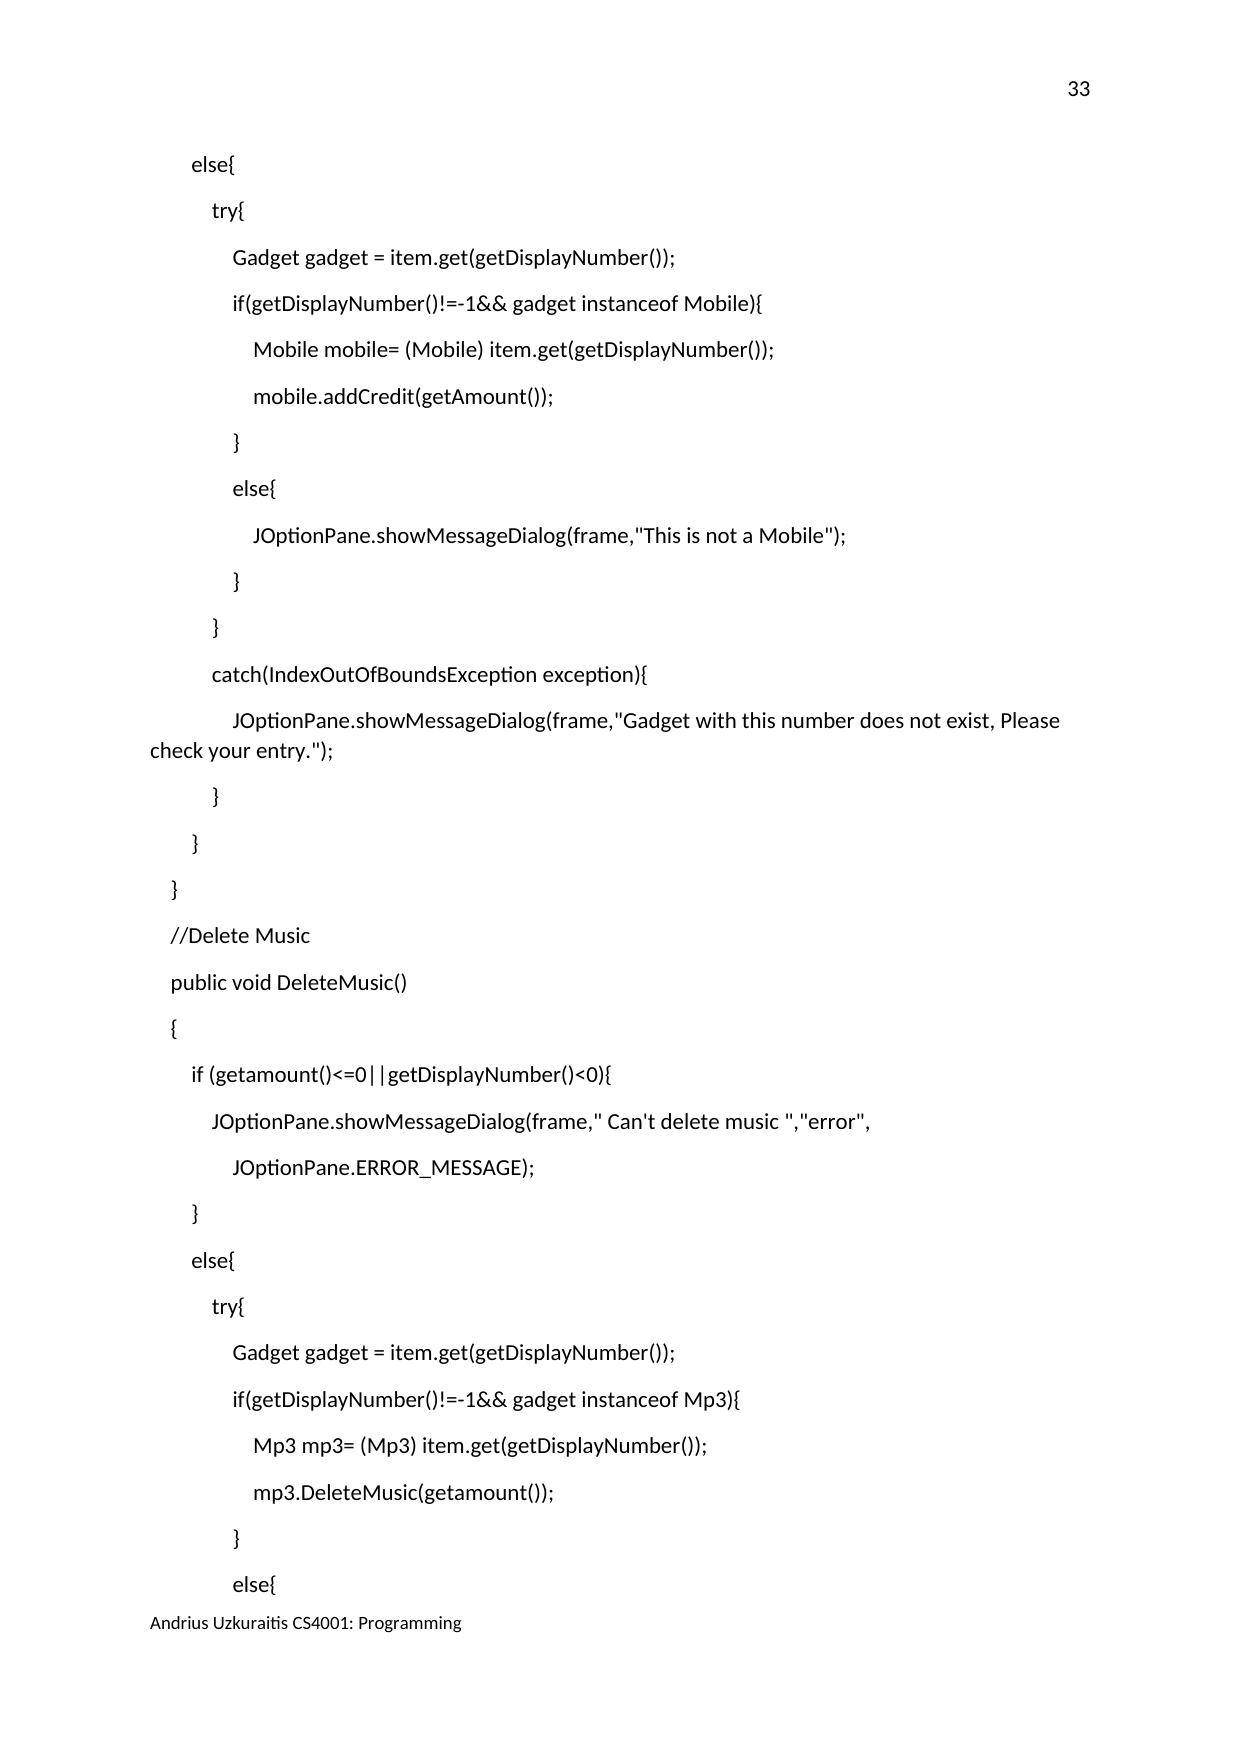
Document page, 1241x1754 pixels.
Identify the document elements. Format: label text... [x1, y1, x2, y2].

text } [150, 613, 1090, 642]
text JOptionPane.showMessageDialog(frame,"Gadget with this number does not exist, Please check your entry."); [150, 706, 1090, 764]
text catch(IndexOutOfBoundsException exception){ [150, 660, 1090, 688]
text try{ [150, 196, 1090, 224]
text } [150, 1199, 1090, 1227]
text if (getamount()<=0||getDisplayNumber()<0){ [150, 1060, 1090, 1088]
text //Delete Music [150, 921, 1090, 949]
text JOptionPane.showMessageDialog(frame," Can't delete music ","error", [150, 1107, 1090, 1135]
text JOptionPane.showMessageDialog(frame,"This is not a Mobile"); [150, 521, 1090, 549]
text { [150, 1014, 1090, 1042]
text } [150, 875, 1090, 903]
text } [150, 1524, 1090, 1552]
text } [150, 829, 1090, 857]
text Mobile mobile= (Mobile) item.get(getDisplayNumber()); [150, 335, 1090, 363]
text Gadget gadget = item.get(getDisplayNumber()); [150, 1338, 1090, 1367]
text if(getDisplayNumber()!=-1&& gadget instanceof Mp3){ [150, 1385, 1090, 1413]
text Mp3 mp3= (Mp3) item.get(getDisplayNumber()); [150, 1431, 1090, 1459]
text } [150, 428, 1090, 456]
text public void DeleteMusic() [150, 968, 1090, 996]
text if(getDisplayNumber()!=-1&& gadget instanceof Mobile){ [150, 289, 1090, 317]
text } [150, 782, 1090, 810]
text else{ [150, 150, 1090, 178]
text Gadget gadget = item.get(getDisplayNumber()); [150, 243, 1090, 271]
text else{ [150, 1246, 1090, 1274]
text mp3.DeleteMusic(getamount()); [150, 1478, 1090, 1506]
text mobile.addCredit(getAmount()); [150, 382, 1090, 410]
text } [150, 567, 1090, 595]
text JOptionPane.ERROR_MESSAGE); [150, 1153, 1090, 1181]
text else{ [150, 1570, 1090, 1598]
text try{ [150, 1292, 1090, 1320]
text else{ [150, 474, 1090, 502]
